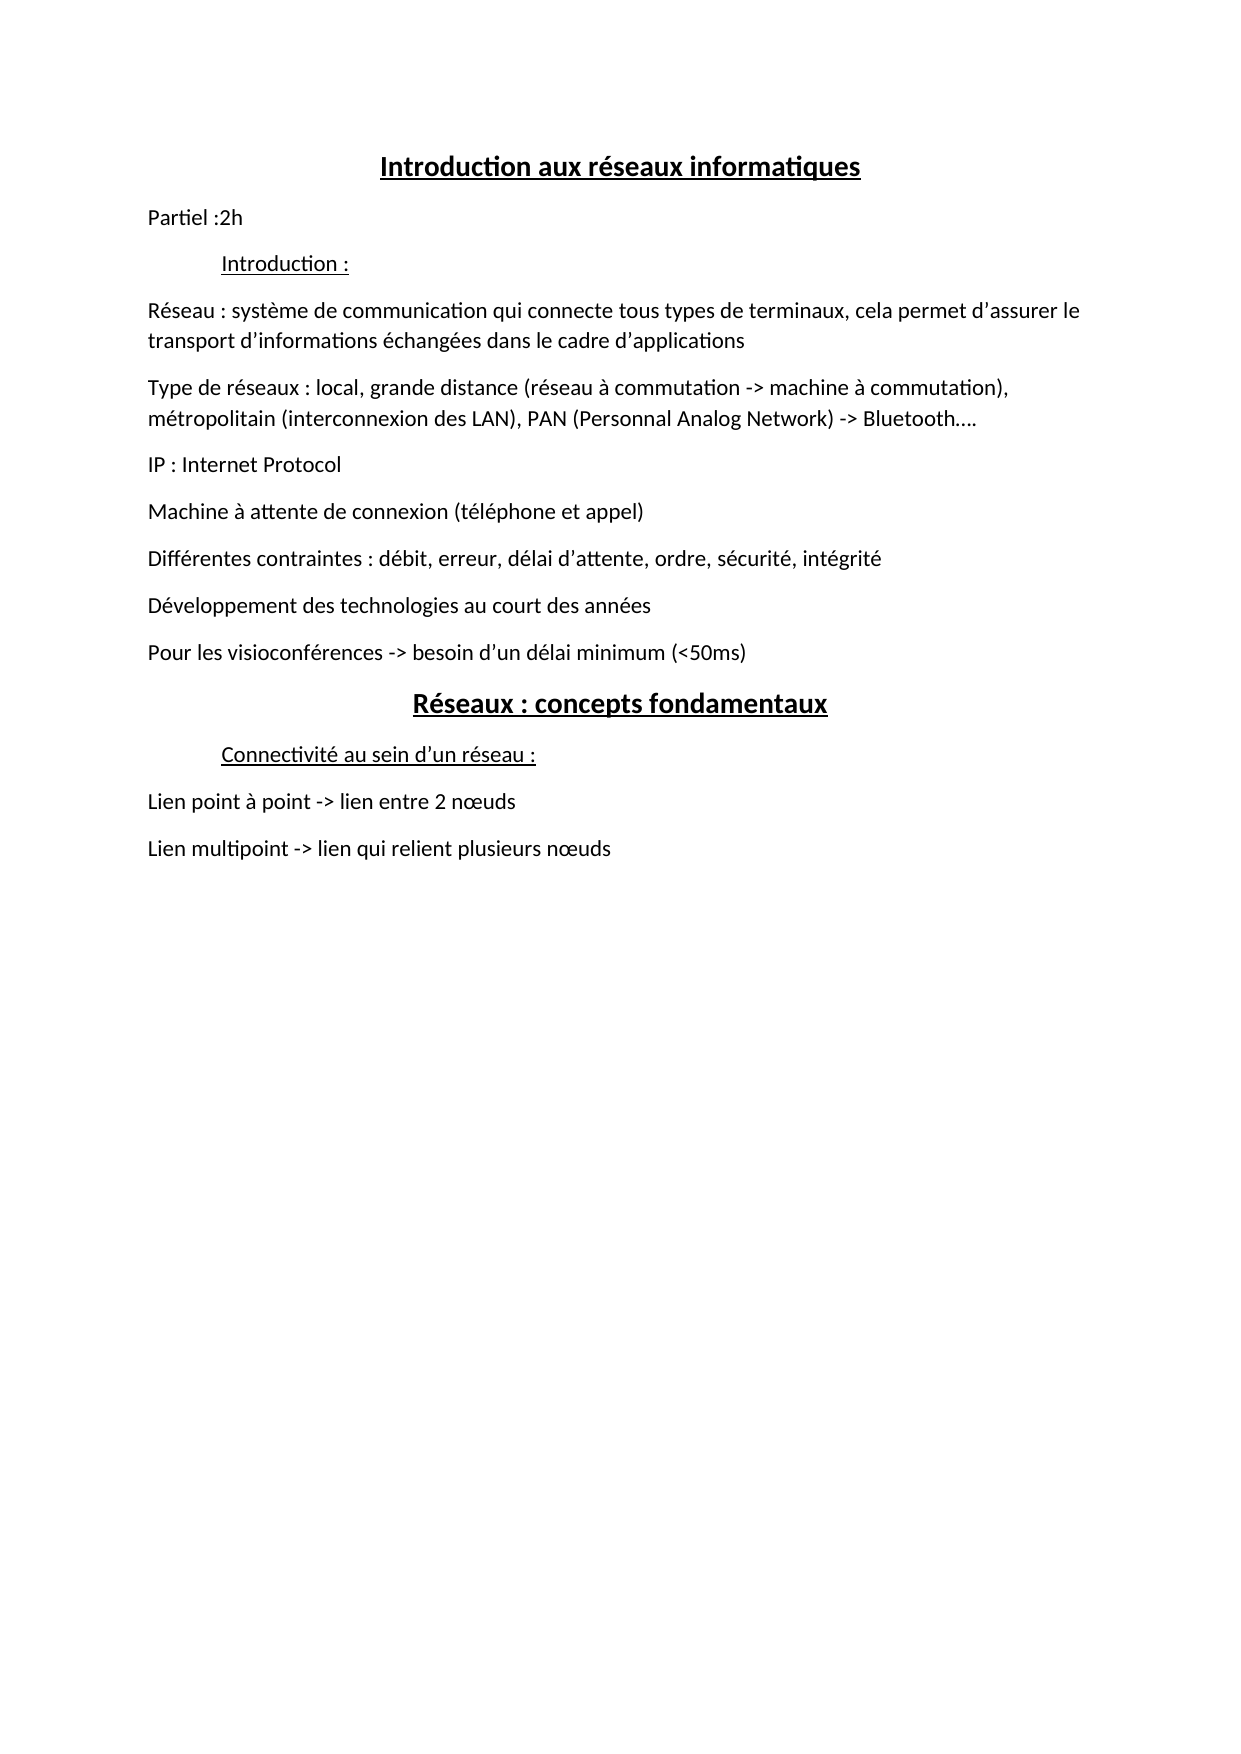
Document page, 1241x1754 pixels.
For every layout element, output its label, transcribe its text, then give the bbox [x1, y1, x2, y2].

text Lien point à point -> lien entre 2 nœuds [148, 787, 1093, 815]
text Introduction : [148, 249, 1093, 278]
text Connectivité au sein d’un réseau : [148, 740, 1093, 768]
text Machine à attente de connexion (téléphone et appel) [148, 497, 1093, 526]
text IP : Internet Protocol [148, 451, 1093, 479]
text Lien multipoint -> lien qui relient plusieurs nœuds [148, 834, 1093, 862]
text Réseaux : concepts fondamentaux [148, 685, 1093, 721]
text Partiel :2h [148, 203, 1093, 231]
text Développement des technologies au court des années [148, 591, 1093, 619]
text Introduction aux réseaux informatiques [148, 148, 1093, 183]
text Type de réseaux : local, grande distance (réseau à commutation -> machine à commutation), métropolitain (interconnexion des LAN), PAN (Personnal Analog Network) -> Bluetooth…. [148, 373, 1093, 432]
text Réseau : système de communication qui connecte tous types de terminaux, cela permet d’assurer le transport d’informations échangées dans le cadre d’applications [148, 296, 1093, 355]
text Pour les visioconférences -> besoin d’un délai minimum (<50ms) [148, 638, 1093, 666]
text Différentes contraintes : débit, erreur, délai d’attente, ordre, sécurité, intégrité [148, 544, 1093, 572]
